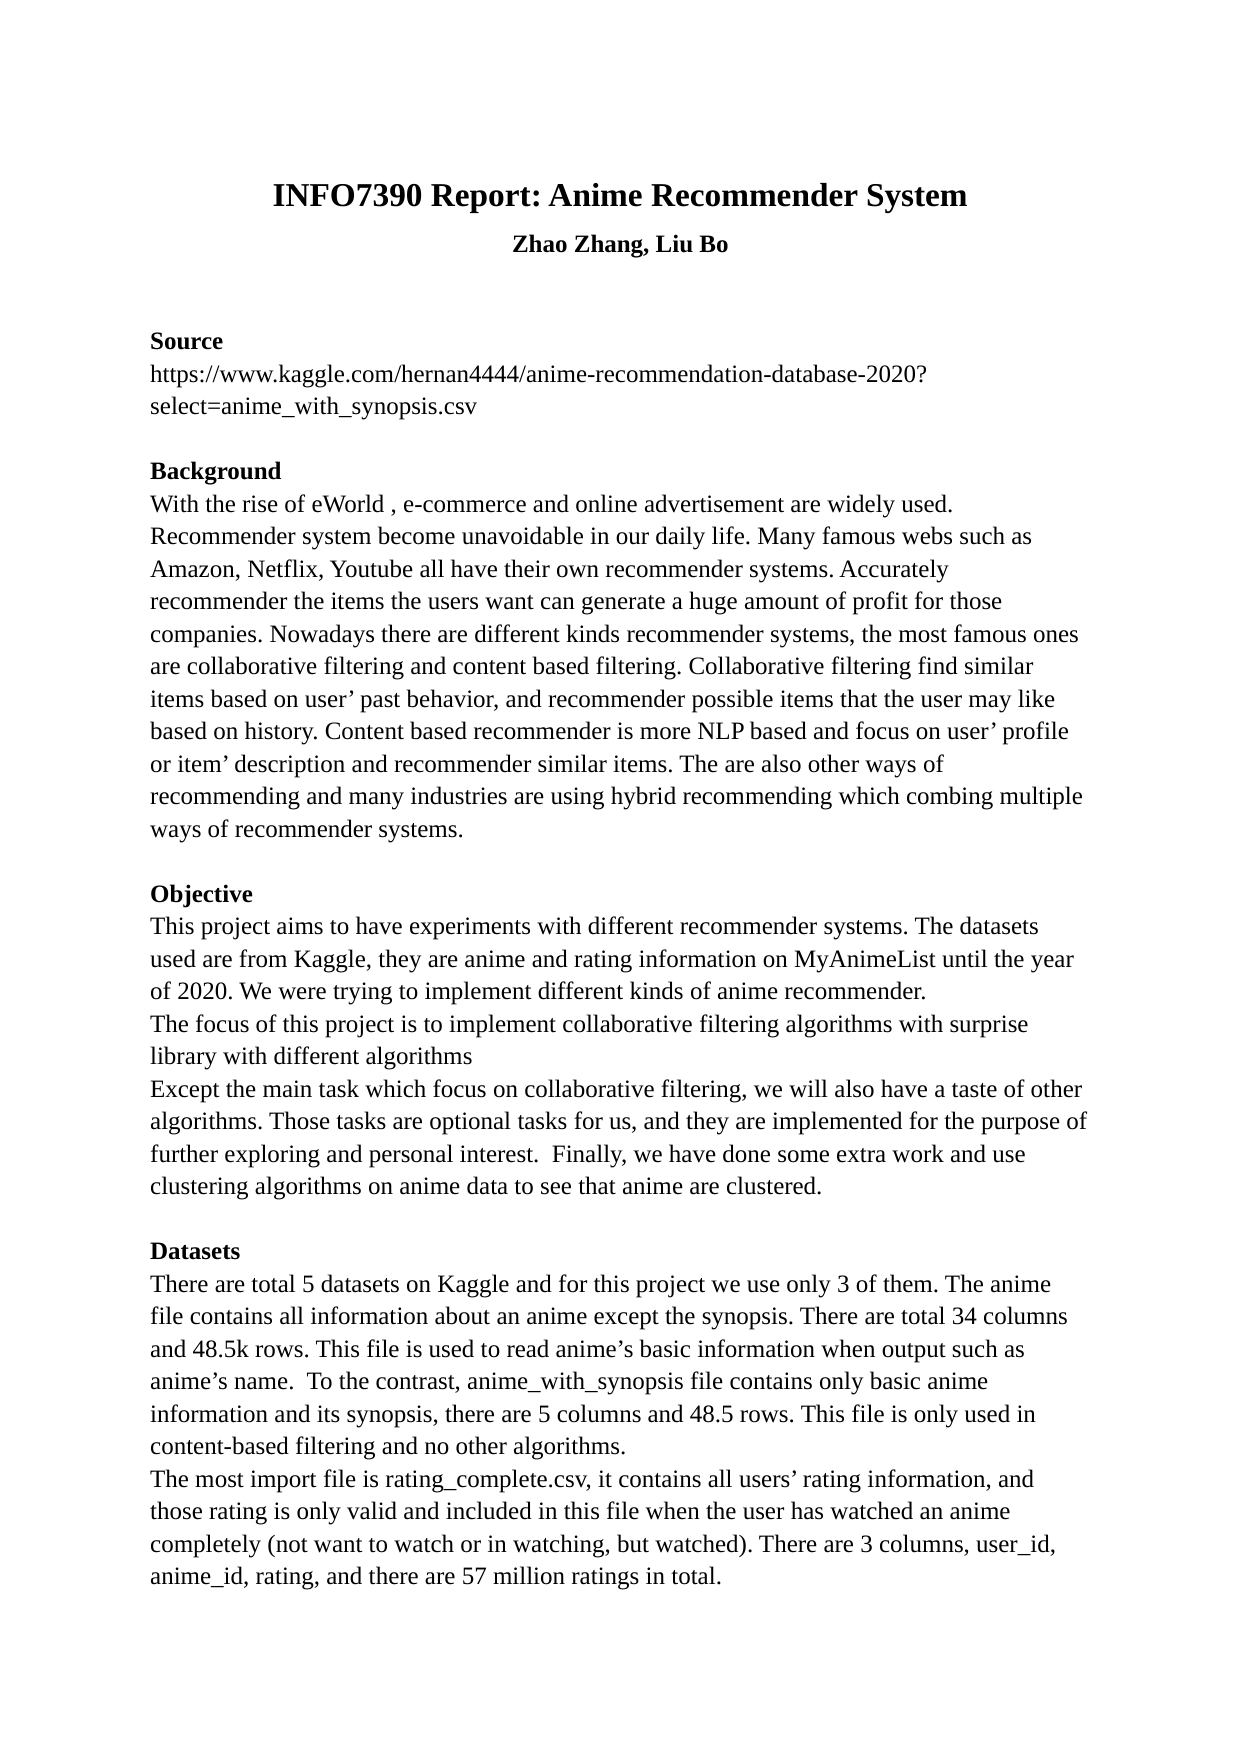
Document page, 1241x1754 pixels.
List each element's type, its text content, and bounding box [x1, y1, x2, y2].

text There are total 5 datasets on Kaggle and for this project we use only 3 of them. The anime file contains all information about an anime except the synopsis. There are total 34 columns and 48.5k rows. This file is used to read anime’s basic information when output such as anime’s name. To the contrast, anime_with_synopsis file contains only basic anime information and its synopsis, there are 5 columns and 48.5 rows. This file is only used in content-based filtering and no other algorithms. [150, 1267, 1090, 1462]
text Background [150, 454, 1090, 487]
text With the rise of eWorld , e-commerce and online advertisement are widely used. Recommender system become unavoidable in our daily life. Many famous webs such as Amazon, Netflix, Youtube all have their own recommender systems. Accurately recommender the items the users want can generate a huge amount of profit for those companies. Nowadays there are different kinds recommender systems, the most famous ones are collaborative filtering and content based filtering. Collaborative filtering find similar items based on user’ past behavior, and recommender possible items that the user may like based on history. Content based recommender is more NLP based and focus on user’ profile or item’ description and recommender similar items. The are also other ways of recommending and many industries are using hybrid recommending which combing multiple ways of recommender systems. [150, 487, 1090, 844]
text INFO7390 Report: Anime Recommender System [150, 162, 1090, 227]
text Source [150, 324, 1090, 357]
text https://www.kaggle.com/hernan4444/anime-recommendation-database-2020?select=anime_with_synopsis.csv [150, 357, 1090, 422]
text Zhao Zhang, Liu Bo [150, 227, 1090, 259]
text Datasets [150, 1234, 1090, 1267]
text This project aims to have experiments with different recommender systems. The datasets used are from Kaggle, they are anime and rating information on MyAnimeList until the year of 2020. We were trying to implement different kinds of anime recommender. [150, 909, 1090, 1007]
text The most import file is rating_complete.csv, it contains all users’ rating information, and those rating is only valid and included in this file when the user has watched an anime completely (not want to watch or in watching, but watched). There are 3 columns, user_id, anime_id, rating, and there are 57 million ratings in total. [150, 1462, 1090, 1592]
text Objective [150, 877, 1090, 909]
text Except the main task which focus on collaborative filtering, we will also have a taste of other algorithms. Those tasks are optional tasks for us, and they are implemented for the purpose of further exploring and personal interest. Finally, we have done some extra work and use clustering algorithms on anime data to see that anime are clustered. [150, 1072, 1090, 1202]
text The focus of this project is to implement collaborative filtering algorithms with surprise library with different algorithms [150, 1007, 1090, 1072]
